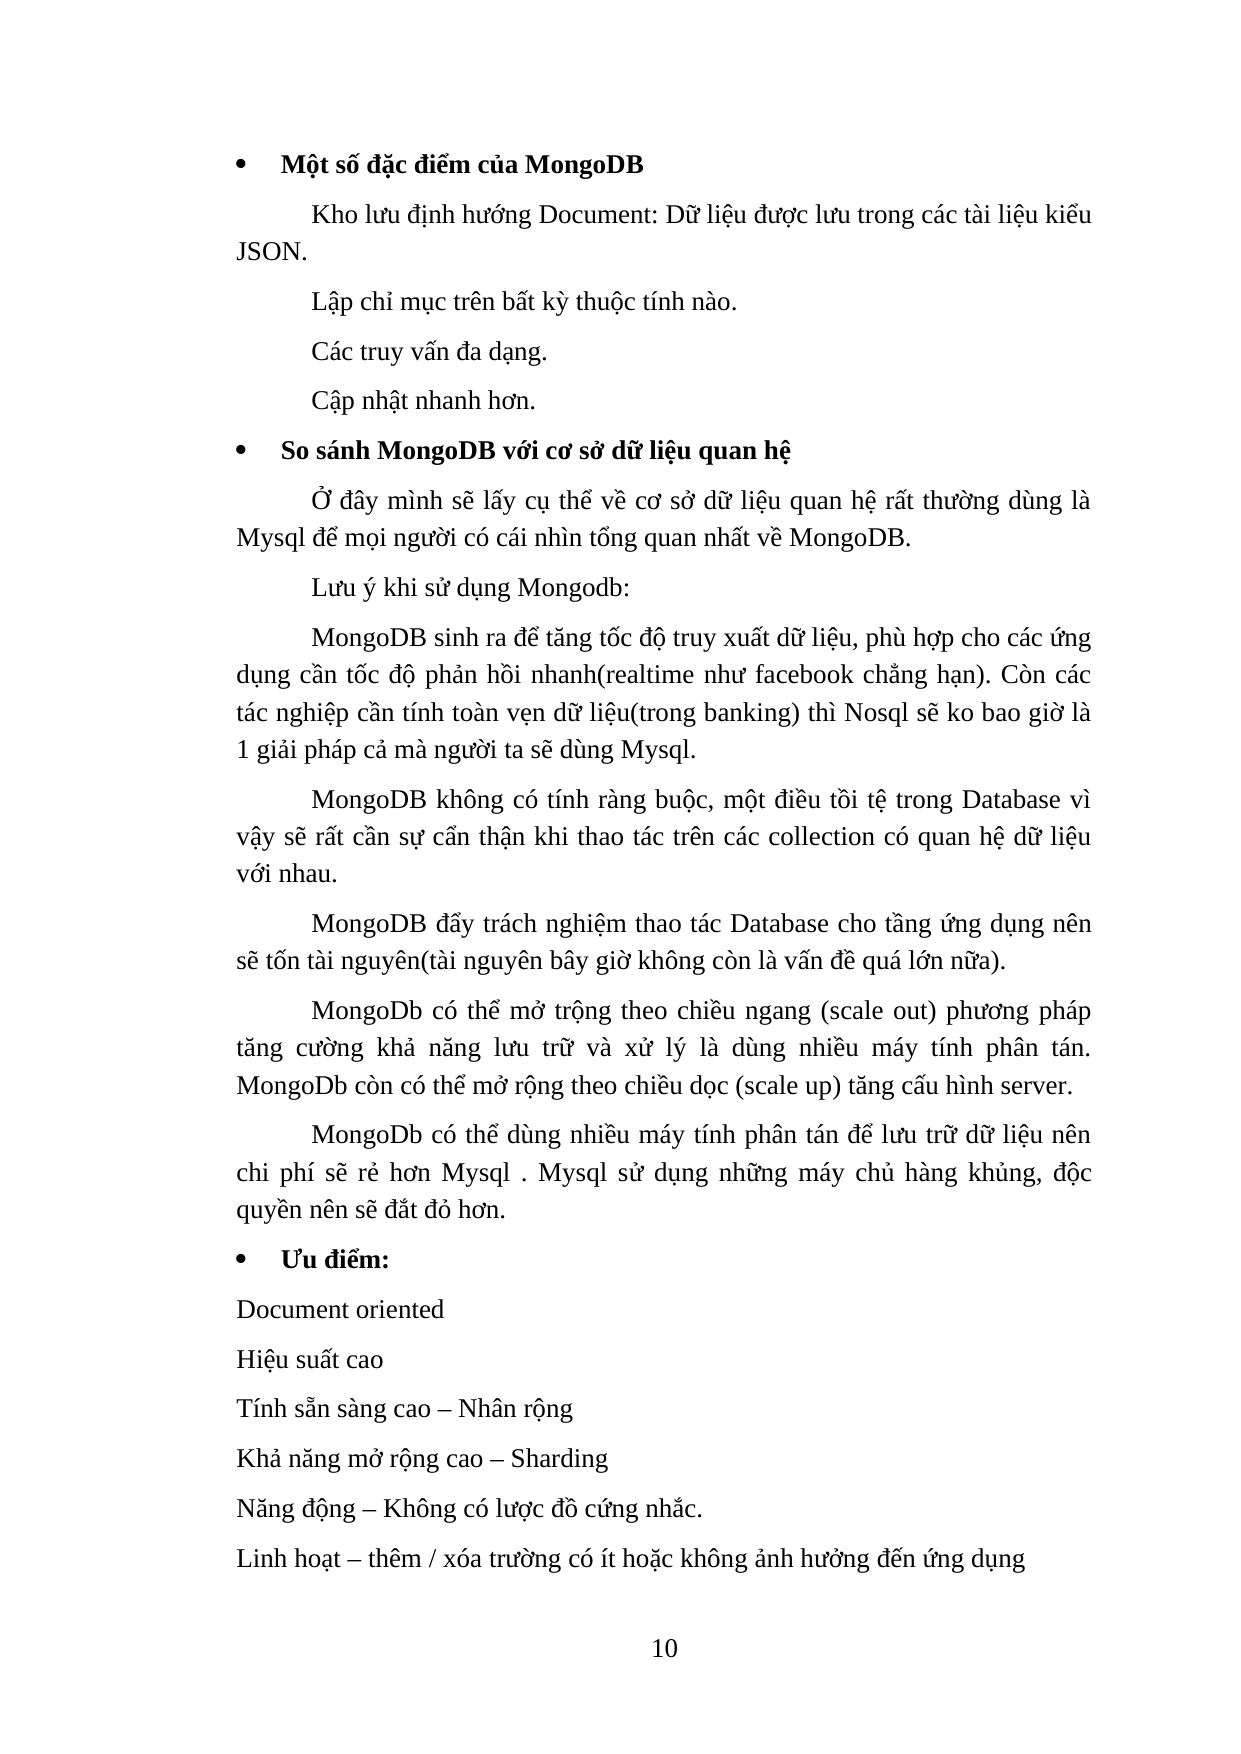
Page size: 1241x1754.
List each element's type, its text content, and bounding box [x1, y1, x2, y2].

text Document oriented [236, 1293, 1092, 1324]
text MongoDB sinh ra để tăng tốc độ truy xuất dữ liệu, phù hợp cho các ứng dụng cần tốc độ phản hồi nhanh(realtime như facebook chẳng hạn). Còn các tác nghiệp cần tính toàn vẹn dữ liệu(trong banking) thì Nosql sẽ ko bao giờ là 1 giải pháp cả mà người ta sẽ dùng Mysql. [236, 621, 1092, 764]
text Lưu ý khi sử dụng Mongodb: [236, 571, 1092, 602]
text Cập nhật nhanh hơn. [236, 384, 1092, 416]
text Ở đây mình sẽ lấy cụ thể về cơ sở dữ liệu quan hệ rất thường dùng là Mysql để mọi người có cái nhìn tổng quan nhất về MongoDB. [236, 484, 1092, 553]
text MongoDb có thể dùng nhiều máy tính phân tán để lưu trữ dữ liệu nên chi phí sẽ rẻ hơn Mysql . Mysql sử dụng những máy chủ hàng khủng, độc quyền nên sẽ đắt đỏ hơn. [236, 1118, 1092, 1224]
subtitle Một số đặc điểm của MongoDB [236, 148, 1092, 179]
subtitle Ưu điểm: [236, 1243, 1092, 1274]
text Tính sẵn sàng cao – Nhân rộng [236, 1392, 1092, 1424]
text MongoDB không có tính ràng buộc, một điều tồi tệ trong Database vì vậy sẽ rất cần sự cẩn thận khi thao tác trên các collection có quan hệ dữ liệu với nhau. [236, 783, 1092, 888]
text Hiệu suất cao [236, 1343, 1092, 1374]
text MongoDB đẩy trách nghiệm thao tác Database cho tầng ứng dụng nên sẽ tốn tài nguyên(tài nguyên bây giờ không còn là vấn đề quá lớn nữa). [236, 907, 1092, 976]
text MongoDb có thể mở trộng theo chiều ngang (scale out) phương pháp tăng cường khả năng lưu trữ và xử lý là dùng nhiều máy tính phân tán. MongoDb còn có thể mở rộng theo chiều dọc (scale up) tăng cấu hình server. [236, 994, 1092, 1100]
text Các truy vấn đa dạng. [236, 334, 1092, 366]
text Lập chỉ mục trên bất kỳ thuộc tính nào. [236, 285, 1092, 316]
text Năng động – Không có lược đồ cứng nhắc. [236, 1492, 1092, 1523]
text Linh hoạt – thêm / xóa trường có ít hoặc không ảnh hưởng đến ứng dụng [236, 1542, 1092, 1573]
subtitle So sánh MongoDB với cơ sở dữ liệu quan hệ [236, 434, 1092, 465]
text Kho lưu định hướng Document: Dữ liệu được lưu trong các tài liệu kiểu JSON. [236, 198, 1092, 266]
text Khả năng mở rộng cao – Sharding [236, 1442, 1092, 1473]
